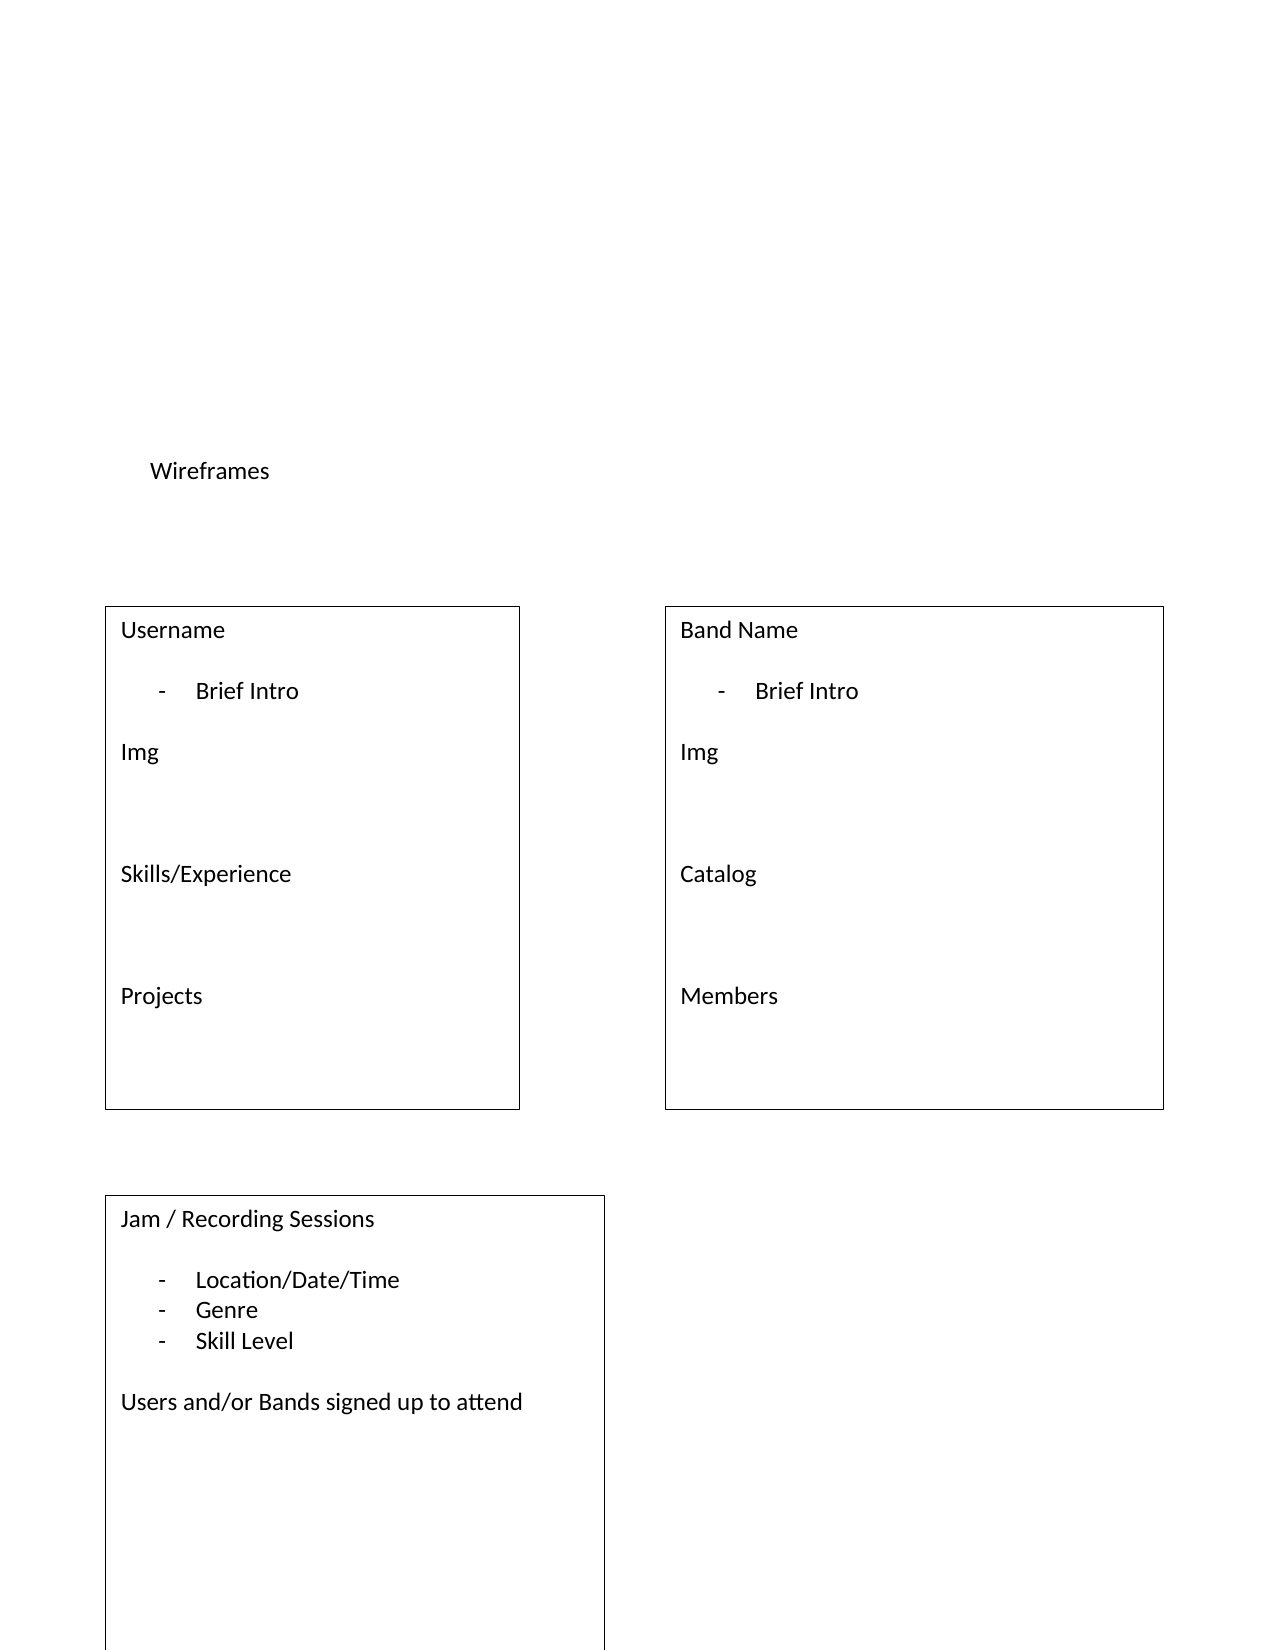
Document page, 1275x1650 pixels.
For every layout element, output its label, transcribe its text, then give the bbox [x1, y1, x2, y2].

text Wireframes [150, 455, 1125, 486]
